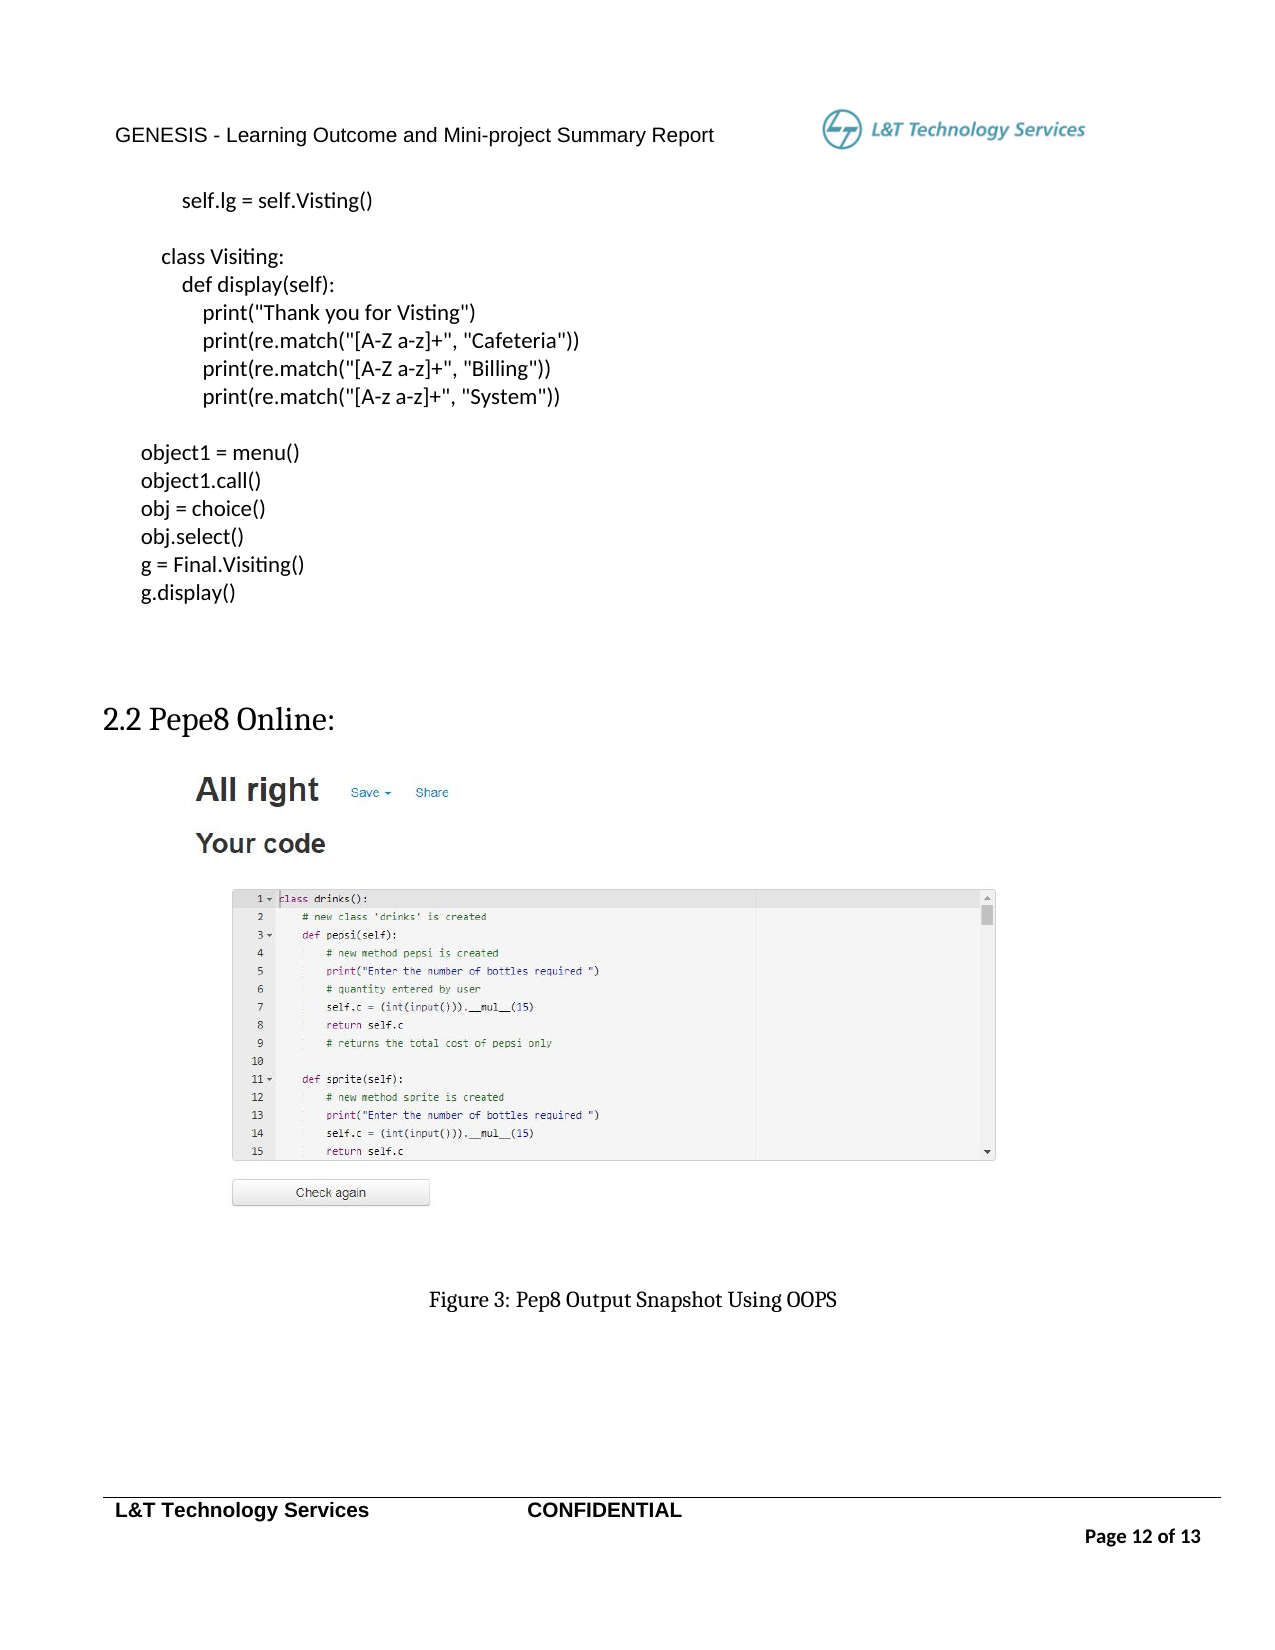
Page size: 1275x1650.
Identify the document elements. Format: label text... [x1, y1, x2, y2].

subtitle 2.2 Pepe8 Online: [103, 701, 1162, 739]
text obj = choice() [103, 494, 1162, 522]
text class Visiting: [103, 242, 1162, 270]
text self.lg = self.Visting() [103, 186, 1162, 214]
text print(re.match("[A-Z a-z]+", "Billing")) [103, 354, 1162, 382]
text object1 = menu() [103, 438, 1162, 466]
subtitle Figure 3: Pep8 Output Snapshot Using OOPS [103, 1286, 1162, 1313]
text print(re.match("[A-z a-z]+", "System")) [103, 382, 1162, 410]
text object1.call() [103, 466, 1162, 494]
picture [820, 98, 1087, 162]
text print(re.match("[A-Z a-z]+", "Cafeteria")) [103, 326, 1162, 354]
text obj.select() [103, 522, 1162, 550]
text print("Thank you for Visting") [103, 298, 1162, 326]
text g = Final.Visiting() [103, 550, 1162, 578]
picture [140, 747, 1081, 1220]
text g.display() [103, 578, 1162, 606]
text def display(self): [103, 270, 1162, 298]
